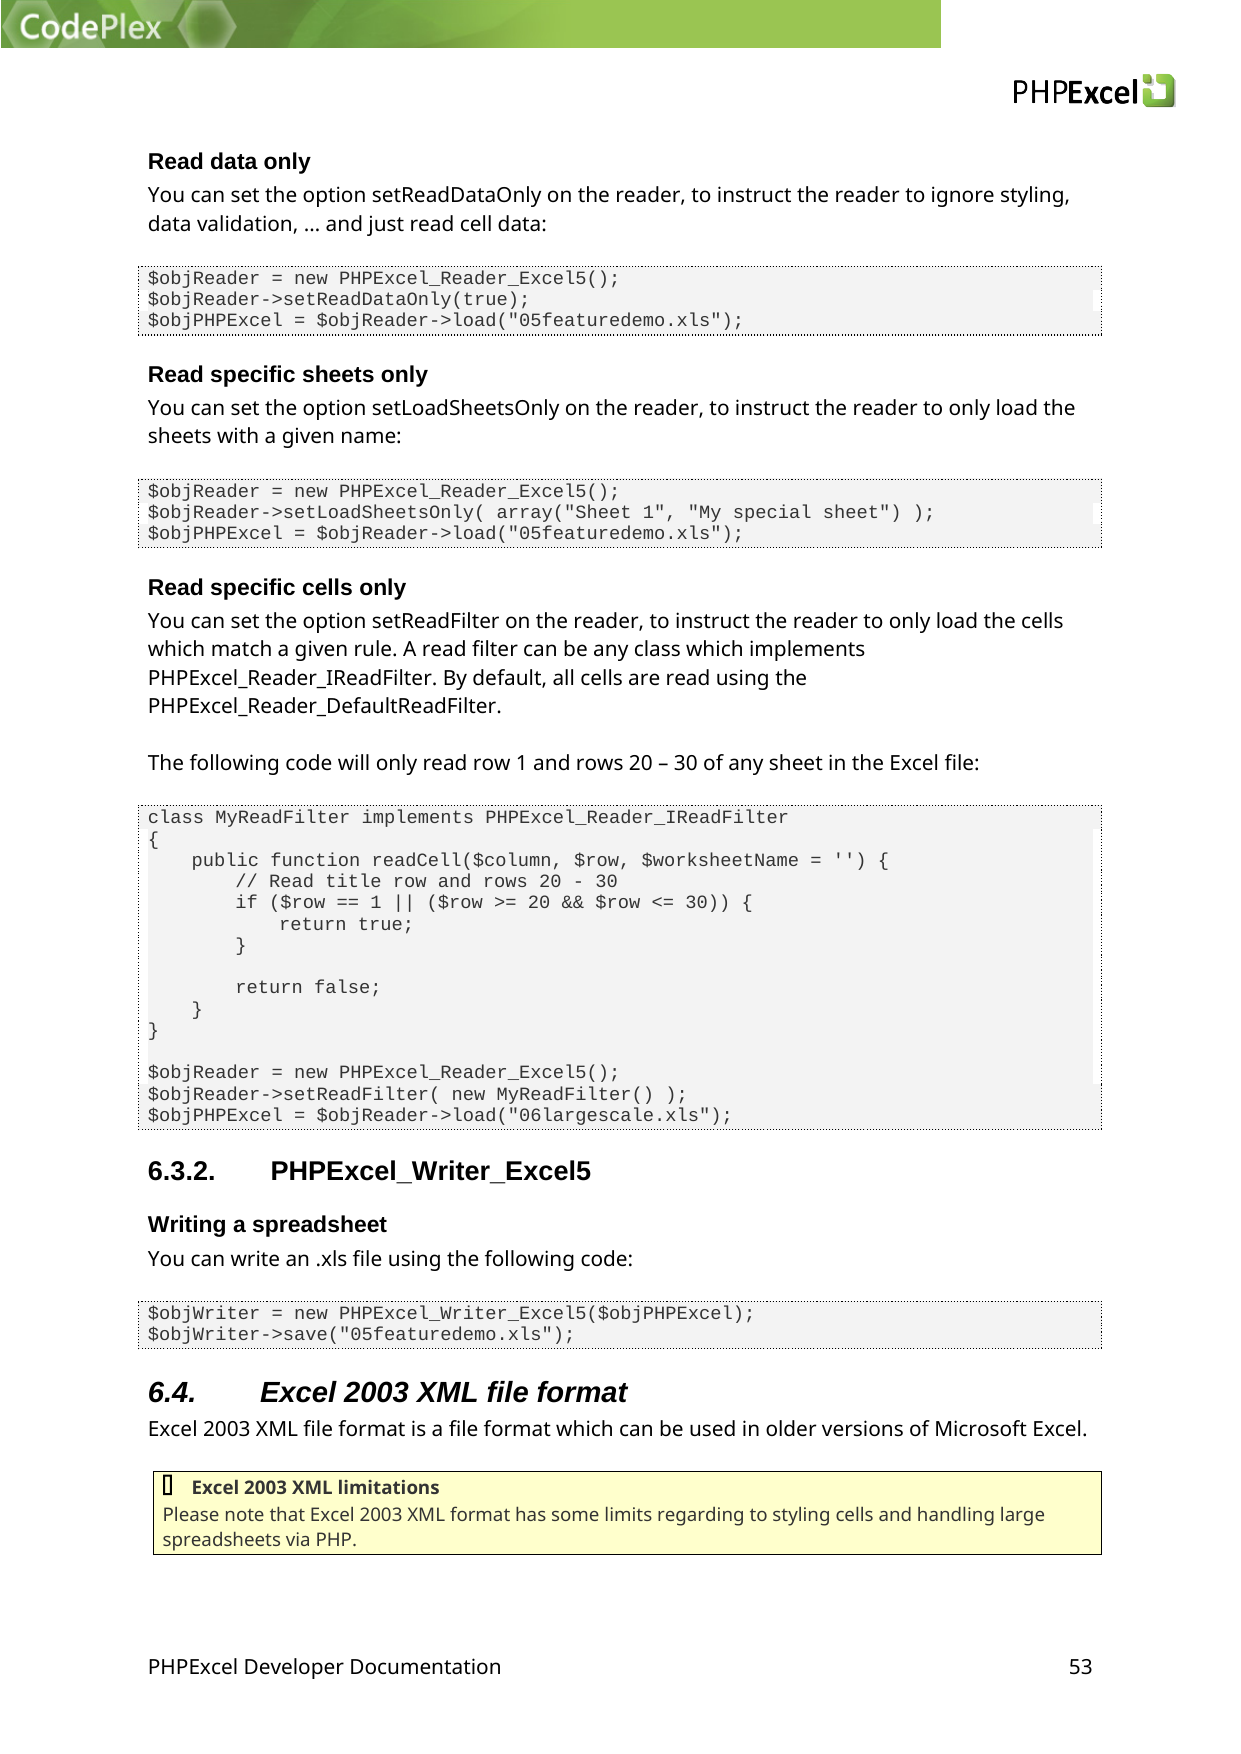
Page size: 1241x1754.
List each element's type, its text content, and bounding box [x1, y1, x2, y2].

subtitle Read data only [148, 148, 1093, 174]
text You can set the option setLoadSheetsOnly on the reader, to instruct the reader to only load the sheets with a given name: [148, 393, 1093, 450]
text $objWriter->save("05featuredemo.xls"); [138, 1322, 1102, 1349]
text $objReader->setLoadSheetsOnly( array("Sheet 1", "My special sheet") ); [148, 503, 1093, 521]
text $objReader->setReadDataOnly(true); [148, 290, 1093, 308]
text } $objReader = new PHPExcel_Reader_Excel5(); [148, 1021, 1093, 1081]
subtitle Writing a spreadsheet [148, 1211, 1093, 1238]
text public function readCell($column, $row, $worksheetName = '') { [148, 851, 1093, 872]
text The following code will only read row 1 and rows 20 – 30 of any sheet in the Excel file: [148, 748, 1093, 777]
text return false; [148, 978, 1093, 999]
subtitle Read specific sheets only [148, 361, 1093, 387]
text } [148, 936, 1093, 957]
text } [148, 999, 1093, 1021]
text $objPHPExcel = $objReader->load("05featuredemo.xls"); [138, 308, 1102, 336]
text return true; [148, 914, 1093, 936]
subtitle Read specific cells only [148, 573, 1093, 600]
text if ($row == 1 || ($row >= 20 && $row <= 30)) { [148, 893, 1093, 914]
text You can write an .xls file using the following code: [148, 1244, 1093, 1272]
text $objReader->setReadFilter( new MyReadFilter() ); $objPHPExcel = $objReader->load("06largescale.xls"); [138, 1081, 1102, 1130]
subtitle PHPExcel_Writer_Excel5 [148, 1155, 1093, 1186]
text $objPHPExcel = $objReader->load("05featuredemo.xls"); [138, 521, 1102, 548]
text You can set the option setReadFilter on the reader, to instruct the reader to only load the cells which match a given rule. A read filter can be any class which implements PHPExcel_Reader_IReadFilter. By default, all cells are read using the PHPExcel_Reader_DefaultReadFilter. [148, 606, 1093, 720]
text // Read title row and rows 20 - 30 [148, 872, 1093, 893]
text class MyReadFilter implements PHPExcel_Reader_IReadFilter [138, 805, 1102, 829]
text Excel 2003 XML limitations Please note that Excel 2003 XML format has some limits regarding to styling cells and handling large spreadsheets via PHP. [154, 1472, 1101, 1554]
text You can set the option setReadDataOnly on the reader, to instruct the reader to ignore styling, data validation, … and just read cell data: [148, 180, 1093, 237]
picture [1010, 72, 1176, 107]
subtitle Excel 2003 XML file format [148, 1374, 1093, 1408]
text $objReader = new PHPExcel_Reader_Excel5(); [138, 478, 1102, 503]
text Excel 2003 XML file format is a file format which can be used in older versions of Microsoft Excel. [148, 1414, 1093, 1443]
text $objReader = new PHPExcel_Reader_Excel5(); [138, 266, 1102, 290]
text { [148, 829, 1093, 851]
picture [0, 0, 940, 47]
text $objWriter = new PHPExcel_Writer_Excel5($objPHPExcel); [138, 1301, 1102, 1322]
